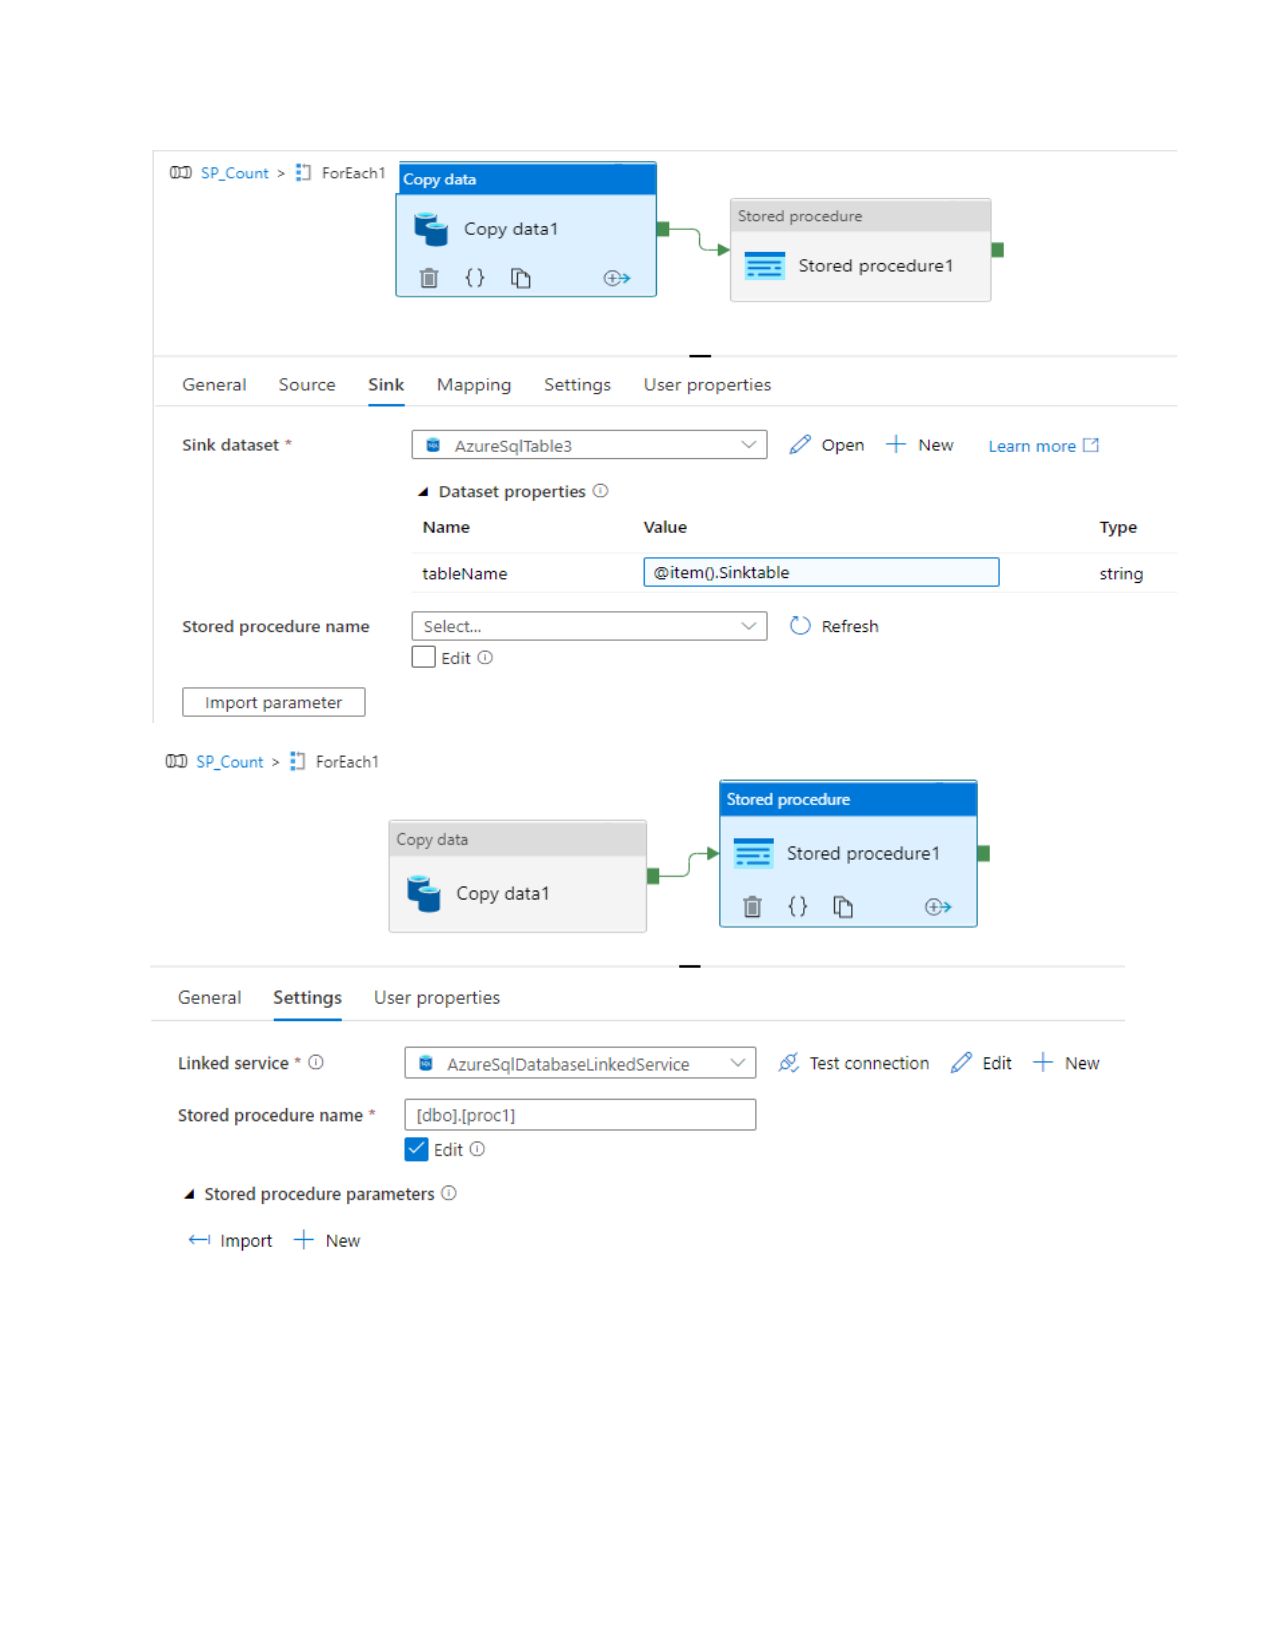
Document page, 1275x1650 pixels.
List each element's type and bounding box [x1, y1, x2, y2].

picture [150, 150, 1178, 723]
picture [150, 741, 1125, 1279]
